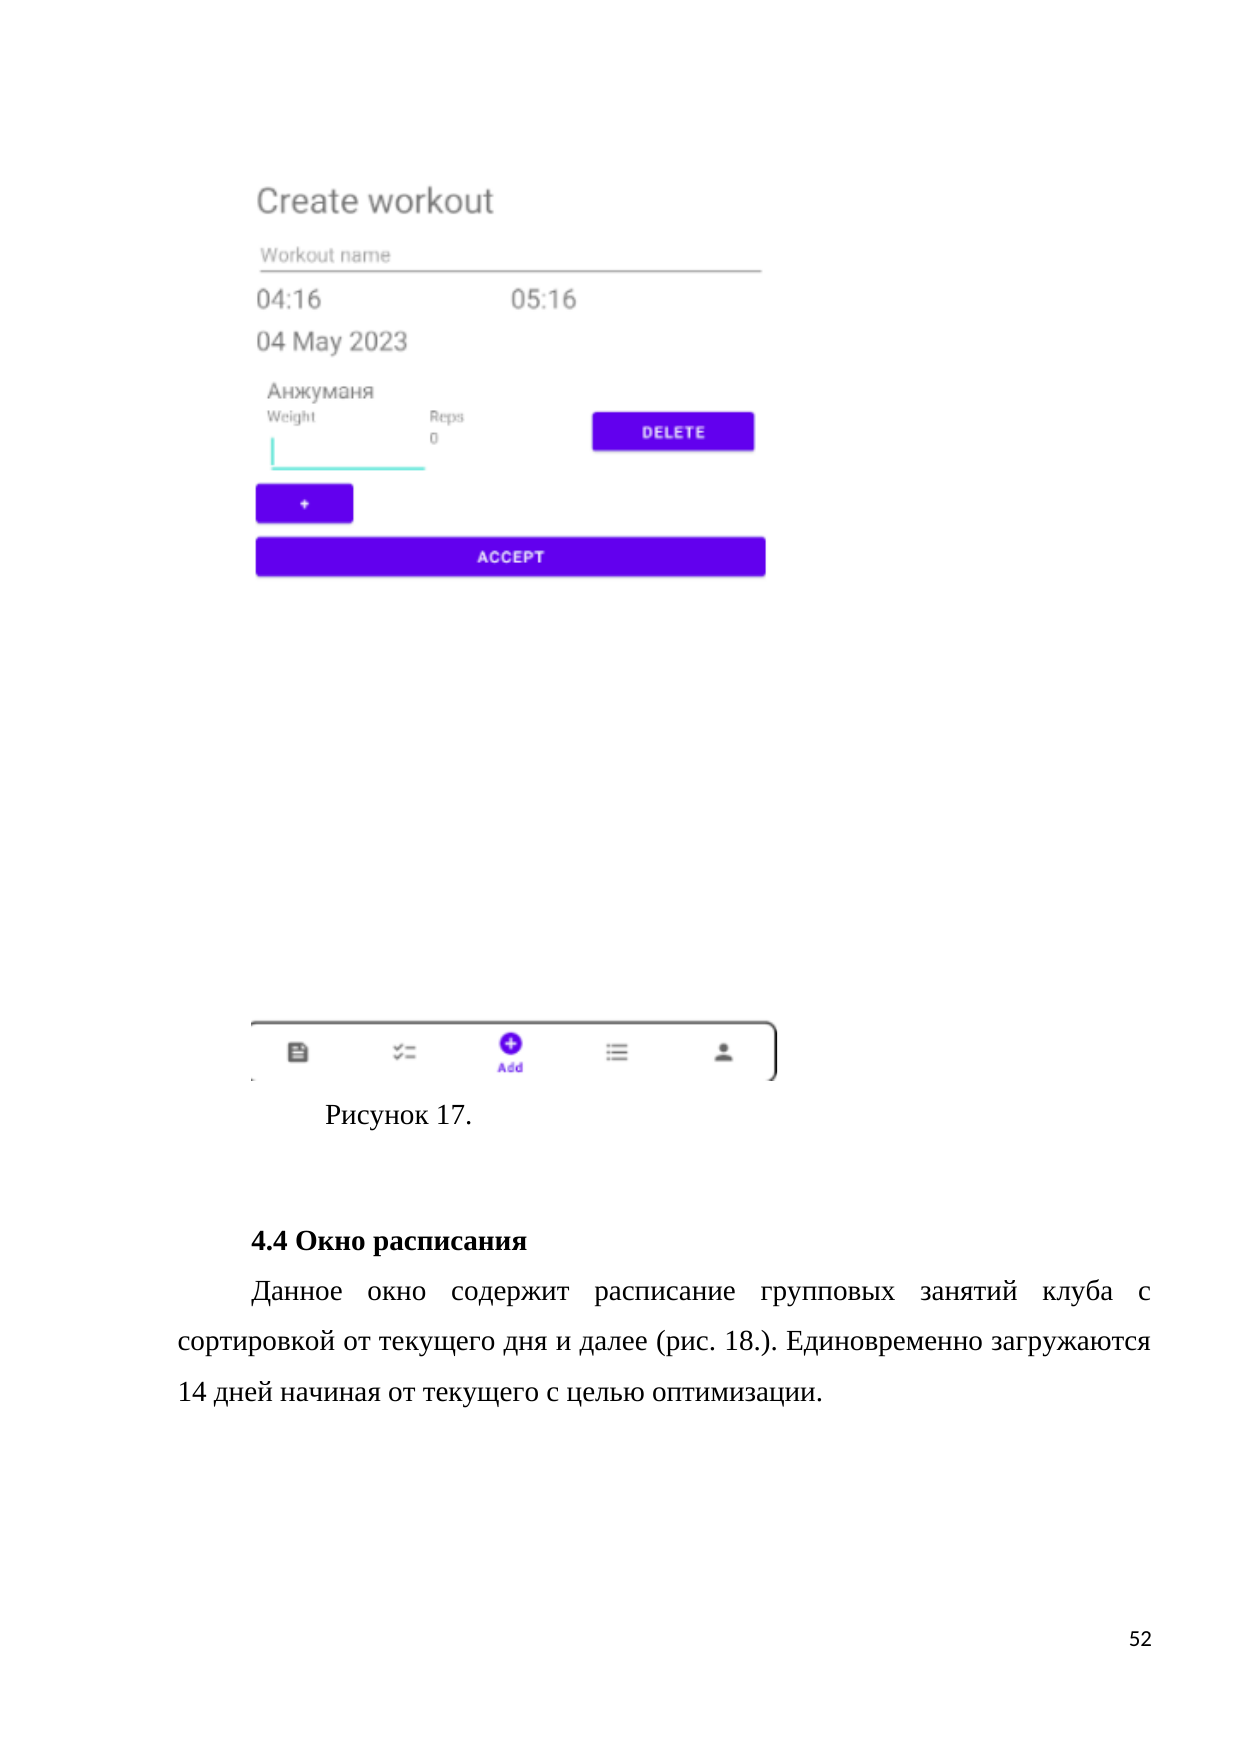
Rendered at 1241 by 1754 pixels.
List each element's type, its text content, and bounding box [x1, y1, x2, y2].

text Данное окно содержит расписание групповых занятий клуба с сортировкой от текущего дня и далее (рис. 18.). Единовременно загружаются 14 дней начиная от текущего с целью оптимизации. [177, 1273, 1152, 1407]
text 4.4 Окно расписания [251, 1223, 1152, 1256]
picture [251, 168, 778, 1081]
text Рисунок 17. [177, 1097, 1152, 1131]
